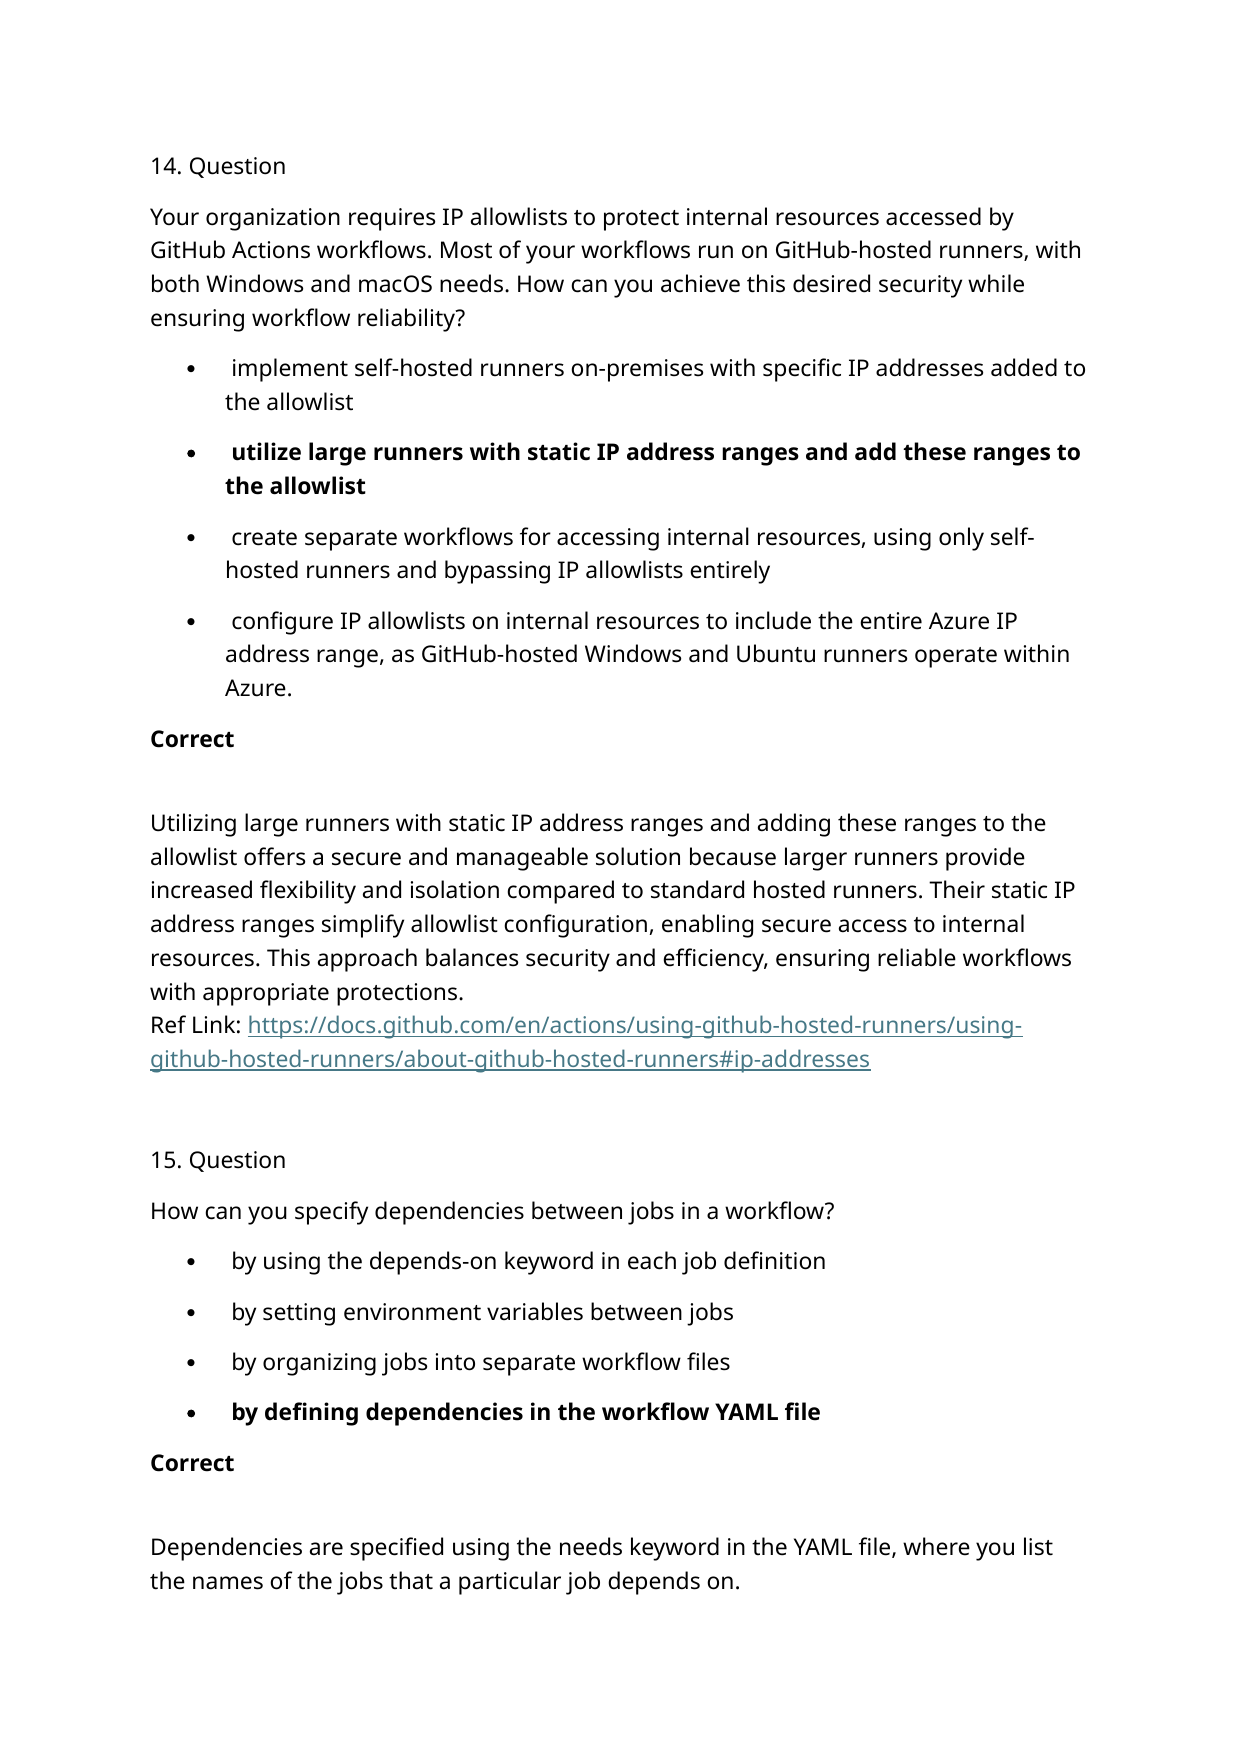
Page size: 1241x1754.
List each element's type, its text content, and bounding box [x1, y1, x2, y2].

list by defining dependencies in the workflow YAML file [187, 1396, 1090, 1427]
text Utilizing large runners with static IP address ranges and adding these ranges to the allowlist offers a secure and manageable solution because larger runners provide increased flexibility and isolation compared to standard hosted runners. Their static IP address ranges simplify allowlist configuration, enabling secure access to internal resources. This approach balances security and efficiency, ensuring reliable workflows with appropriate protections. Ref Link: https://docs.github.com/en/actions/using-github-hosted-runners/using-github-hosted-runners/about-github-hosted-runners#ip-addresses 15. Question [150, 807, 1090, 1175]
list by organizing jobs into separate workflow files [187, 1346, 1090, 1377]
list configure IP allowlists on internal resources to include the entire Azure IP address range, as GitHub-hosted Windows and Ubuntu runners operate within Azure. [187, 604, 1090, 703]
text Correct [150, 1447, 1090, 1512]
text How can you specify dependencies between jobs in a workflow? [150, 1194, 1090, 1226]
text 14. Question [150, 150, 1090, 181]
list implement self-hosted runners on-premises with specific IP addresses added to the allowlist [187, 352, 1090, 417]
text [150, 1531, 1090, 1596]
list utilize large runners with static IP address ranges and add these ranges to the allowlist [187, 436, 1090, 501]
text Correct [150, 722, 1090, 787]
list by using the depends-on keyword in each job definition [187, 1245, 1090, 1276]
list by setting environment variables between jobs [187, 1295, 1090, 1327]
text Your organization requires IP allowlists to protect internal resources accessed by GitHub Actions workflows. Most of your workflows run on GitHub-hosted runners, with both Windows and macOS needs. How can you achieve this desired security while ensuring workflow reliability? [150, 200, 1090, 333]
list create separate workflows for accessing internal resources, using only self-hosted runners and bypassing IP allowlists entirely [187, 520, 1090, 585]
